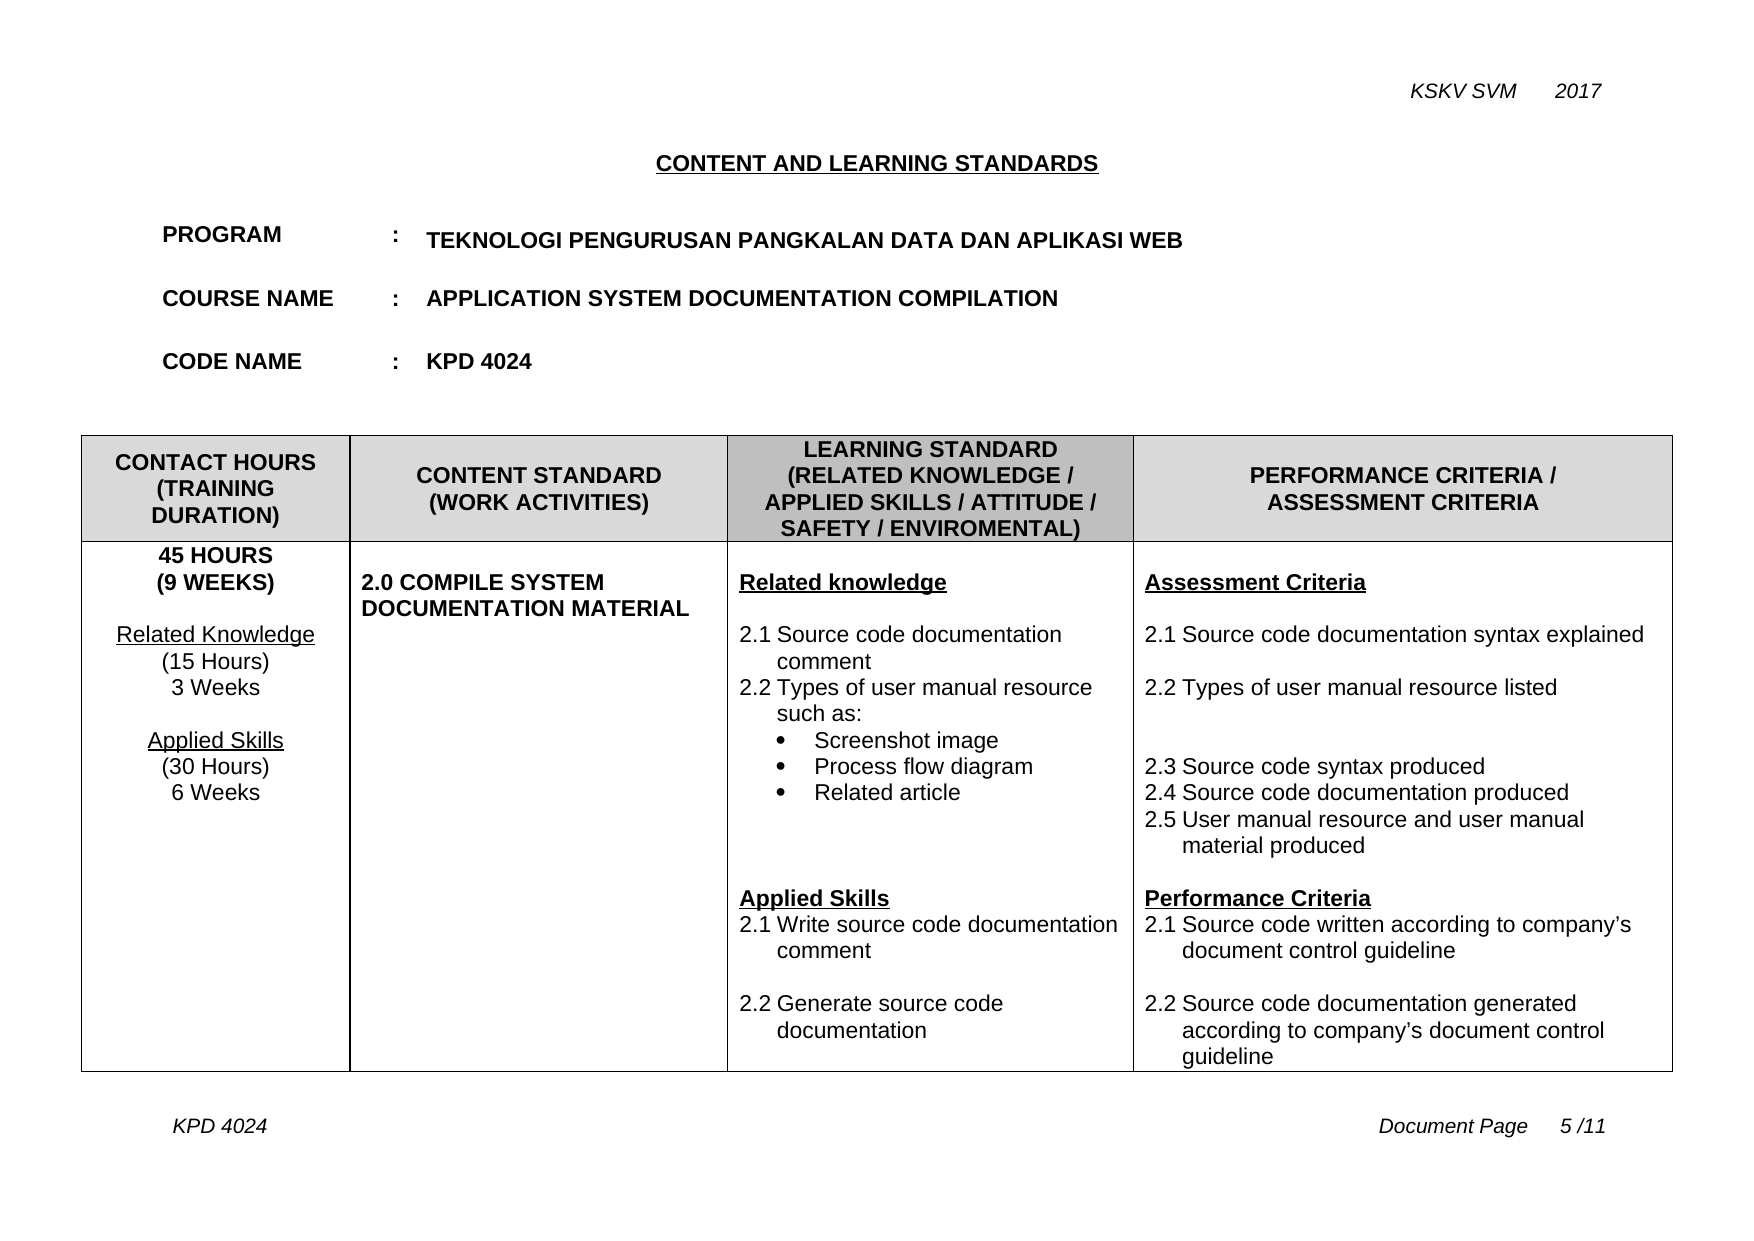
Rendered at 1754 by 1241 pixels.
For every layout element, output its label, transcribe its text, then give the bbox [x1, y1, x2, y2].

table_header : [380, 203, 414, 266]
table_cell CODE NAME [150, 330, 380, 432]
table_cell APPLICATION SYSTEM DOCUMENTATION COMPILATION [414, 266, 1624, 329]
table_header LEARNING STANDARD (RELATED KNOWLEDGE / APPLIED SKILLS / ATTITUDE / SAFETY / ENVIROMENTAL) [728, 436, 1133, 541]
table_header TEKNOLOGI PENGURUSAN PANGKALAN DATA DAN APLIKASI WEB [414, 203, 1624, 266]
table_header PROGRAM [150, 203, 380, 266]
text CONTENT AND LEARNING STANDARDS [150, 150, 1604, 176]
table_cell : [380, 330, 414, 432]
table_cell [82, 542, 349, 1071]
table_cell : [380, 266, 414, 329]
table_cell COURSE NAME [150, 266, 380, 329]
table_header CONTENT STANDARD (WORK ACTIVITIES) [351, 436, 727, 541]
table_header PERFORMANCE CRITERIA / ASSESSMENT CRITERIA [1134, 436, 1672, 541]
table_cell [351, 542, 727, 1071]
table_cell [1134, 542, 1672, 1071]
table_header CONTACT HOURS (TRAINING DURATION) [82, 436, 349, 541]
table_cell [728, 542, 1133, 1071]
table_cell KPD 4024 [414, 330, 1624, 432]
